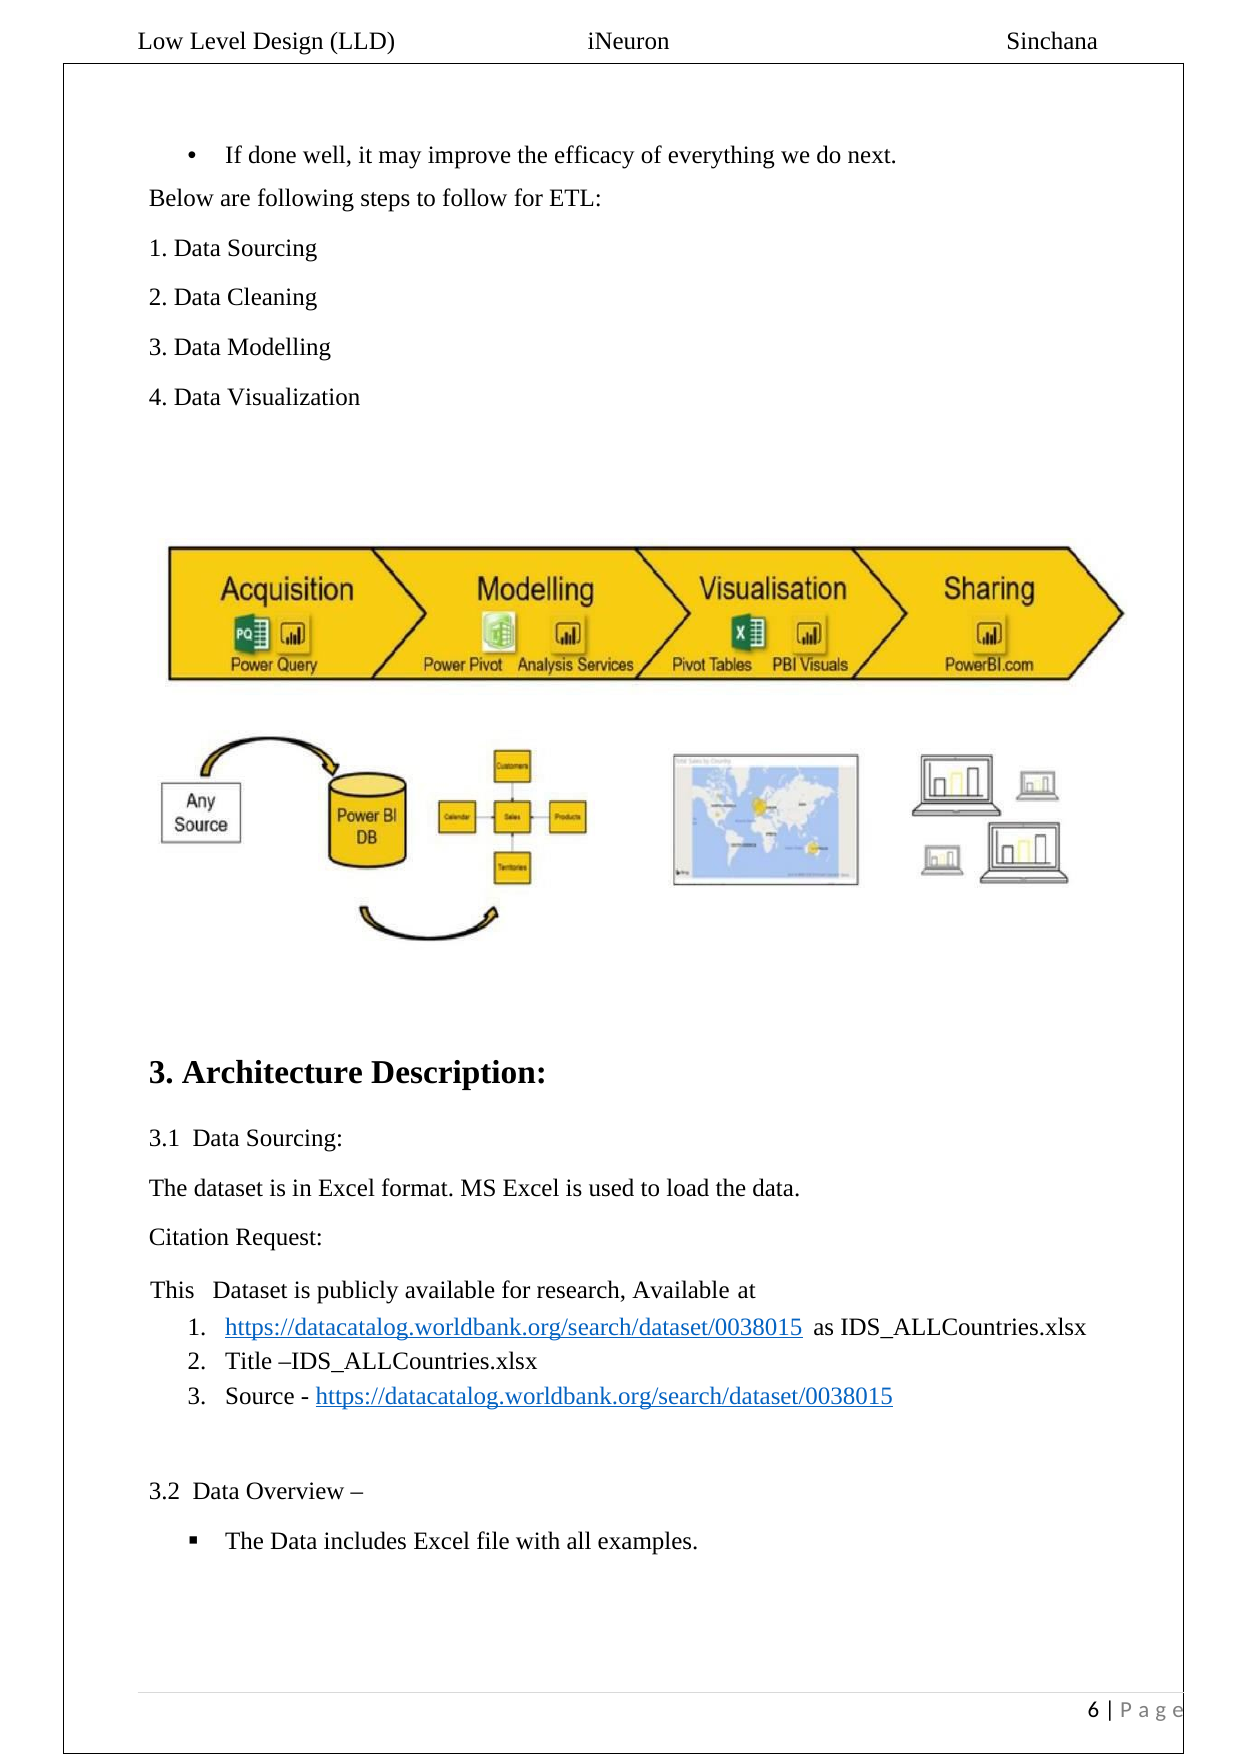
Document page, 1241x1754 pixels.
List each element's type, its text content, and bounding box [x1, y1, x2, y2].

list Data Cleaning [148, 282, 1081, 311]
list Title –IDS_ALLCountries.xlsx [187, 1346, 1183, 1375]
list Data Visualization [148, 382, 1081, 411]
list If done well, it may improve the efficacy of everything we do next. [187, 139, 1070, 168]
text The dataset is in Excel format. MS Excel is used to load the data. [148, 1173, 1081, 1201]
text Below are following steps to follow for ETL: [148, 183, 1081, 212]
list Data Modelling [148, 332, 1081, 361]
list Data Sourcing [148, 233, 1081, 261]
list Architecture Description: [148, 1053, 1183, 1091]
list Source - https://datacatalog.worldbank.org/search/dataset/0038015 [187, 1381, 1183, 1410]
list Data Sourcing: [148, 1123, 1081, 1152]
text Citation Request: [148, 1222, 1081, 1251]
list Data Overview – [148, 1476, 1081, 1505]
list https://datacatalog.worldbank.org/search/dataset/0038015 as IDS_ALLCountries.xlsx [187, 1312, 1183, 1340]
list The Data includes Excel file with all examples. [187, 1526, 1081, 1555]
picture [157, 538, 1128, 950]
text This Dataset is publicly available for research, Available at [150, 1275, 1050, 1304]
